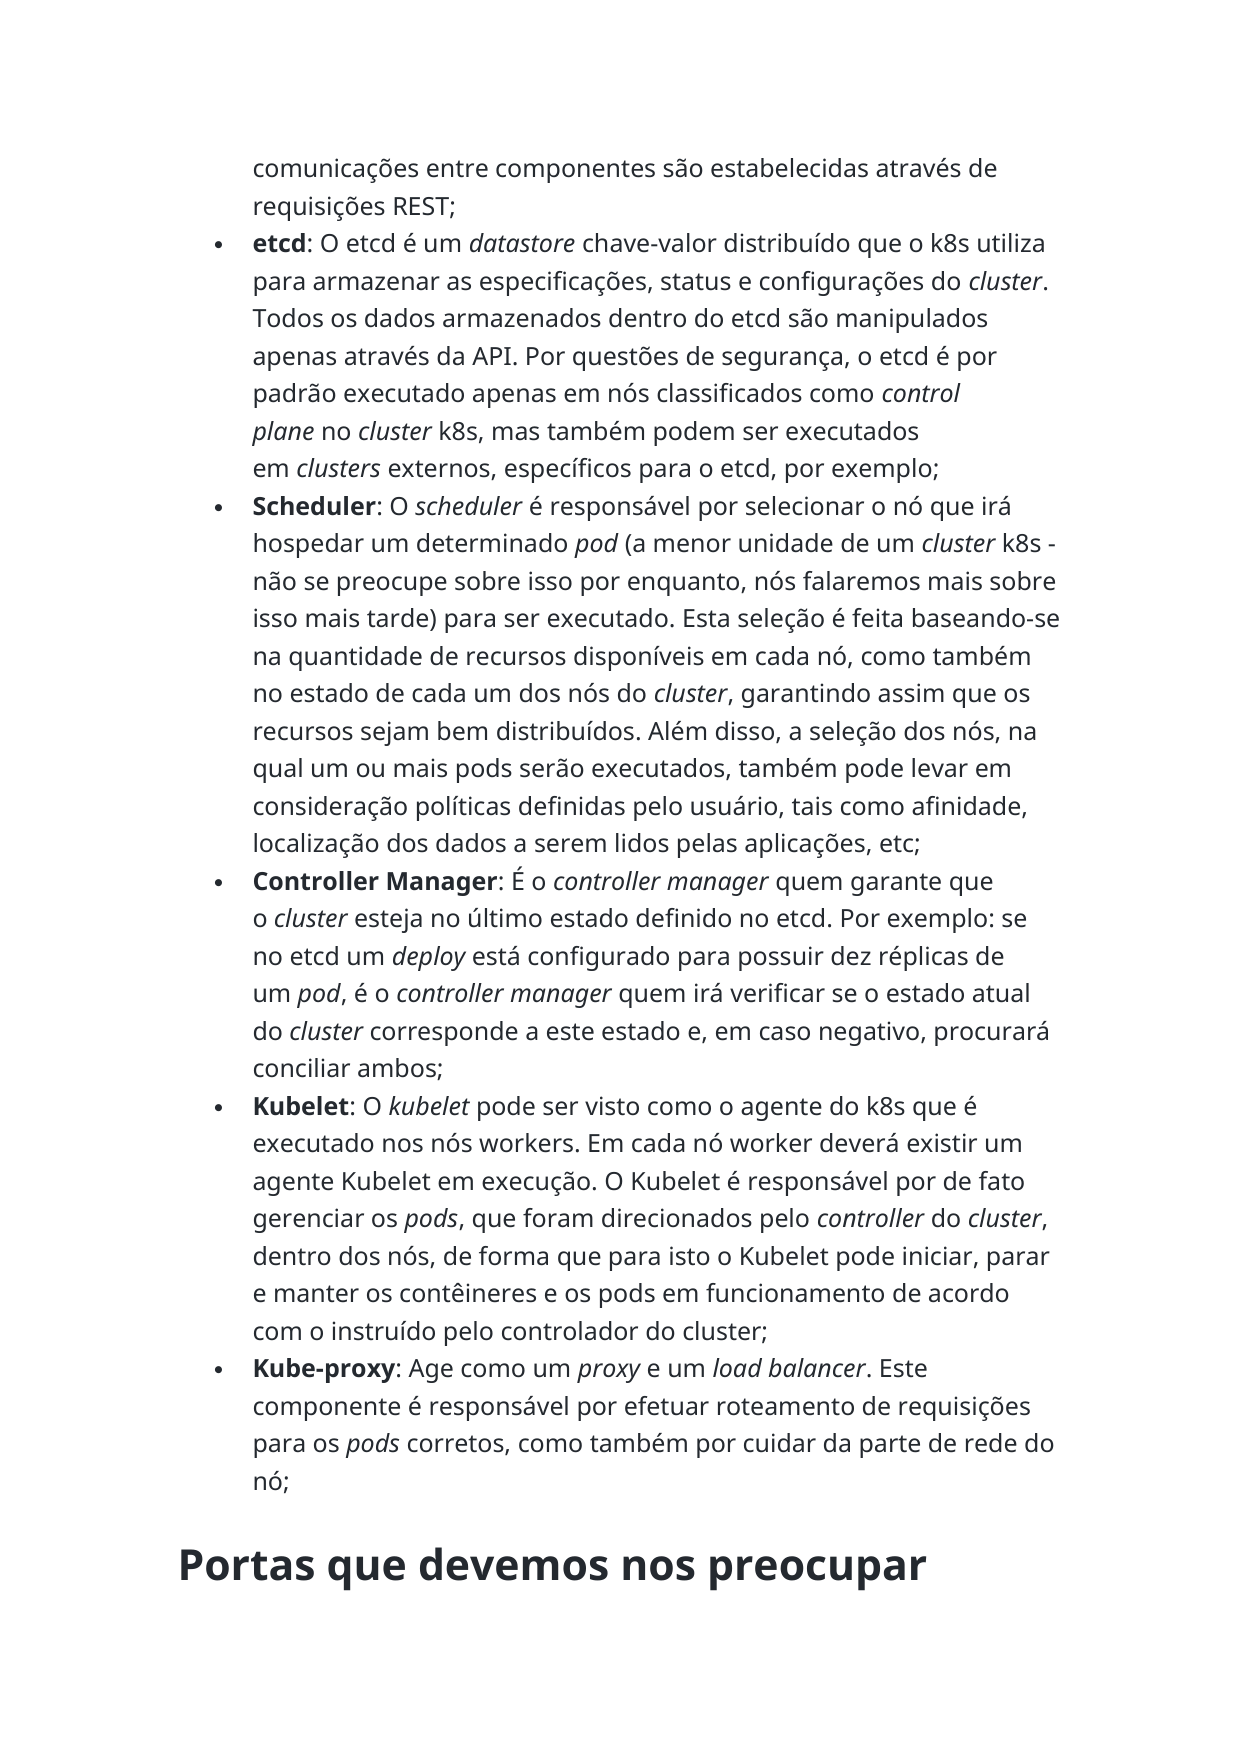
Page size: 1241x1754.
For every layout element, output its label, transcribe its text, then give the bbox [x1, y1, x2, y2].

list etcd: O etcd é um datastore chave-valor distribuído que o k8s utiliza para armazenar as especificações, status e configurações do cluster. Todos os dados armazenados dentro do etcd são manipulados apenas através da API. Por questões de segurança, o etcd é por padrão executado apenas em nós classificados como control plane no cluster k8s, mas também podem ser executados em clusters externos, específicos para o etcd, por exemplo; [215, 223, 1063, 485]
list Kube-proxy: Age como um proxy e um load balancer. Este componente é responsável por efetuar roteamento de requisições para os pods corretos, como também por cuidar da parte de rede do nó; [215, 1348, 1063, 1498]
list Kubelet: O kubelet pode ser visto como o agente do k8s que é executado nos nós workers. Em cada nó worker deverá existir um agente Kubelet em execução. O Kubelet é responsável por de fato gerenciar os pods, que foram direcionados pelo controller do cluster, dentro dos nós, de forma que para isto o Kubelet pode iniciar, parar e manter os contêineres e os pods em funcionamento de acordo com o instruído pelo controlador do cluster; [215, 1085, 1063, 1348]
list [215, 148, 1063, 223]
list Controller Manager: É o controller manager quem garante que o cluster esteja no último estado definido no etcd. Por exemplo: se no etcd um deploy está configurado para possuir dez réplicas de um pod, é o controller manager quem irá verificar se o estado atual do cluster corresponde a este estado e, em caso negativo, procurará conciliar ambos; [215, 860, 1063, 1085]
list Scheduler: O scheduler é responsável por selecionar o nó que irá hospedar um determinado pod (a menor unidade de um cluster k8s - não se preocupe sobre isso por enquanto, nós falaremos mais sobre isso mais tarde) para ser executado. Esta seleção é feita baseando-se na quantidade de recursos disponíveis em cada nó, como também no estado de cada um dos nós do cluster, garantindo assim que os recursos sejam bem distribuídos. Além disso, a seleção dos nós, na qual um ou mais pods serão executados, também pode levar em consideração políticas definidas pelo usuário, tais como afinidade, localização dos dados a serem lidos pelas aplicações, etc; [215, 485, 1063, 860]
subtitle Portas que devemos nos preocupar [177, 1535, 1063, 1593]
